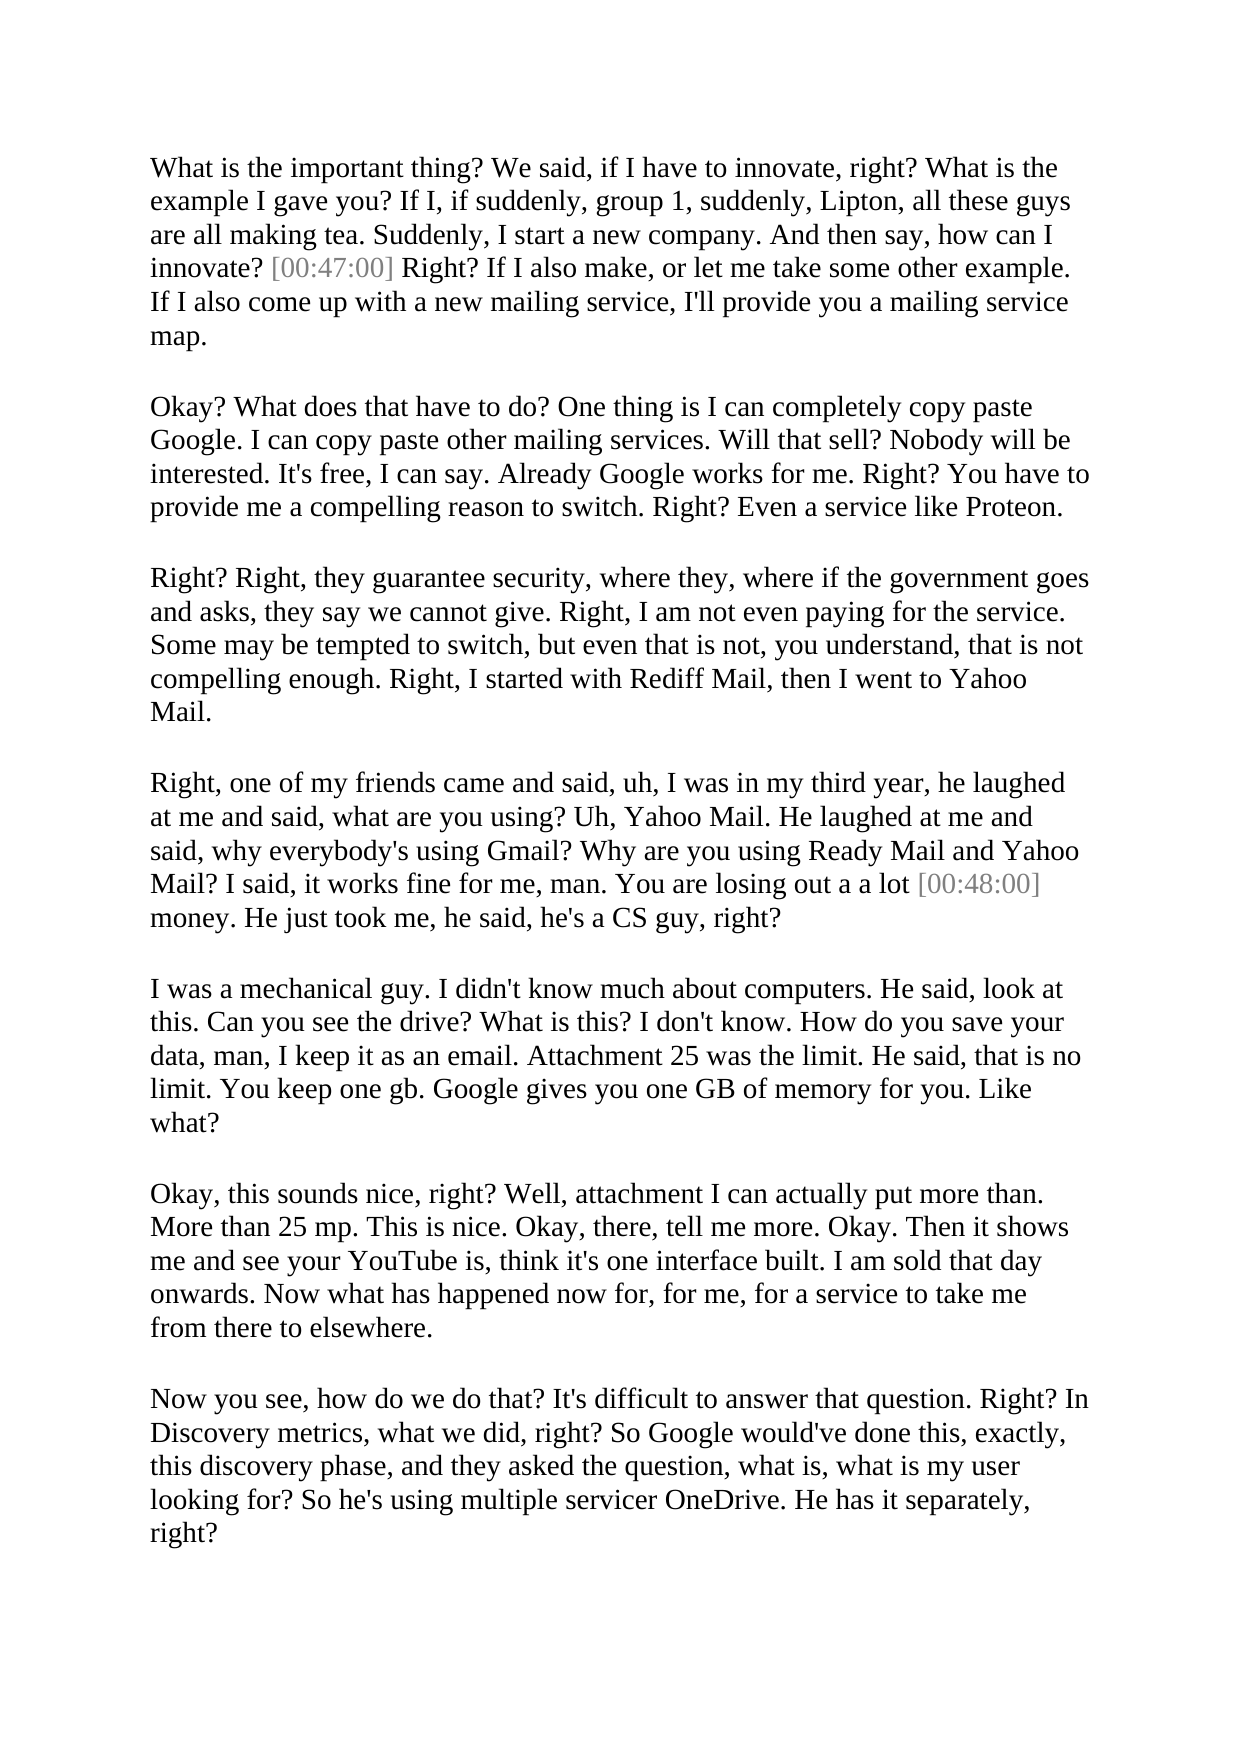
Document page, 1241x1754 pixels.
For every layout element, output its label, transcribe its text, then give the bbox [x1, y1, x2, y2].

text What is the important thing? We said, if I have to innovate, right? What is the example I gave you? If I, if suddenly, group 1, suddenly, Lipton, all these guys are all making tea. Suddenly, I start a new company. And then say, how can I innovate? [00:47:00] Right? If I also make, or let me take some other example. If I also come up with a new mailing service, I'll provide you a mailing service map. [150, 150, 1090, 351]
text Now you see, how do we do that? It's difficult to answer that question. Right? In Discovery metrics, what we did, right? So Google would've done this, exactly, this discovery phase, and they asked the question, what is, what is my user looking for? So he's using multiple servicer OneDrive. He has it separately, right? [150, 1381, 1090, 1549]
text Okay? What does that have to do? One thing is I can completely copy paste Google. I can copy paste other mailing services. Will that sell? Nobody will be interested. It's free, I can say. Already Google works for me. Right? You have to provide me a compelling reason to switch. Right? Even a service like Proteon. [150, 389, 1090, 523]
text Okay, this sounds nice, right? Well, attachment I can actually put more than. More than 25 mp. This is nice. Okay, there, tell me more. Okay. Then it shows me and see your YouTube is, think it's one interface built. I am sold that day onwards. Now what has happened now for, for me, for a service to take me from there to elsewhere. [150, 1176, 1090, 1344]
text I was a mechanical guy. I didn't know much about computers. He said, look at this. Can you see the drive? What is this? I don't know. How do you save your data, man, I keep it as an email. Attachment 25 was the limit. He said, that is no limit. You keep one gb. Google gives you one GB of memory for you. Like what? [150, 971, 1090, 1138]
text Right, one of my friends came and said, uh, I was in my third year, he laughed at me and said, what are you using? Uh, Yahoo Mail. He laughed at me and said, why everybody's using Gmail? Why are you using Ready Mail and Yahoo Mail? I said, it works fine for me, man. You are losing out a a lot [00:48:00] money. He just took me, he said, he's a CS guy, right? [150, 766, 1090, 933]
text Right? Right, they guarantee security, where they, where if the government goes and asks, they say we cannot give. Right, I am not even paying for the service. Some may be tempted to switch, but even that is not, you understand, that is not compelling enough. Right, I started with Rediff Mail, then I went to Yahoo Mail. [150, 560, 1090, 728]
